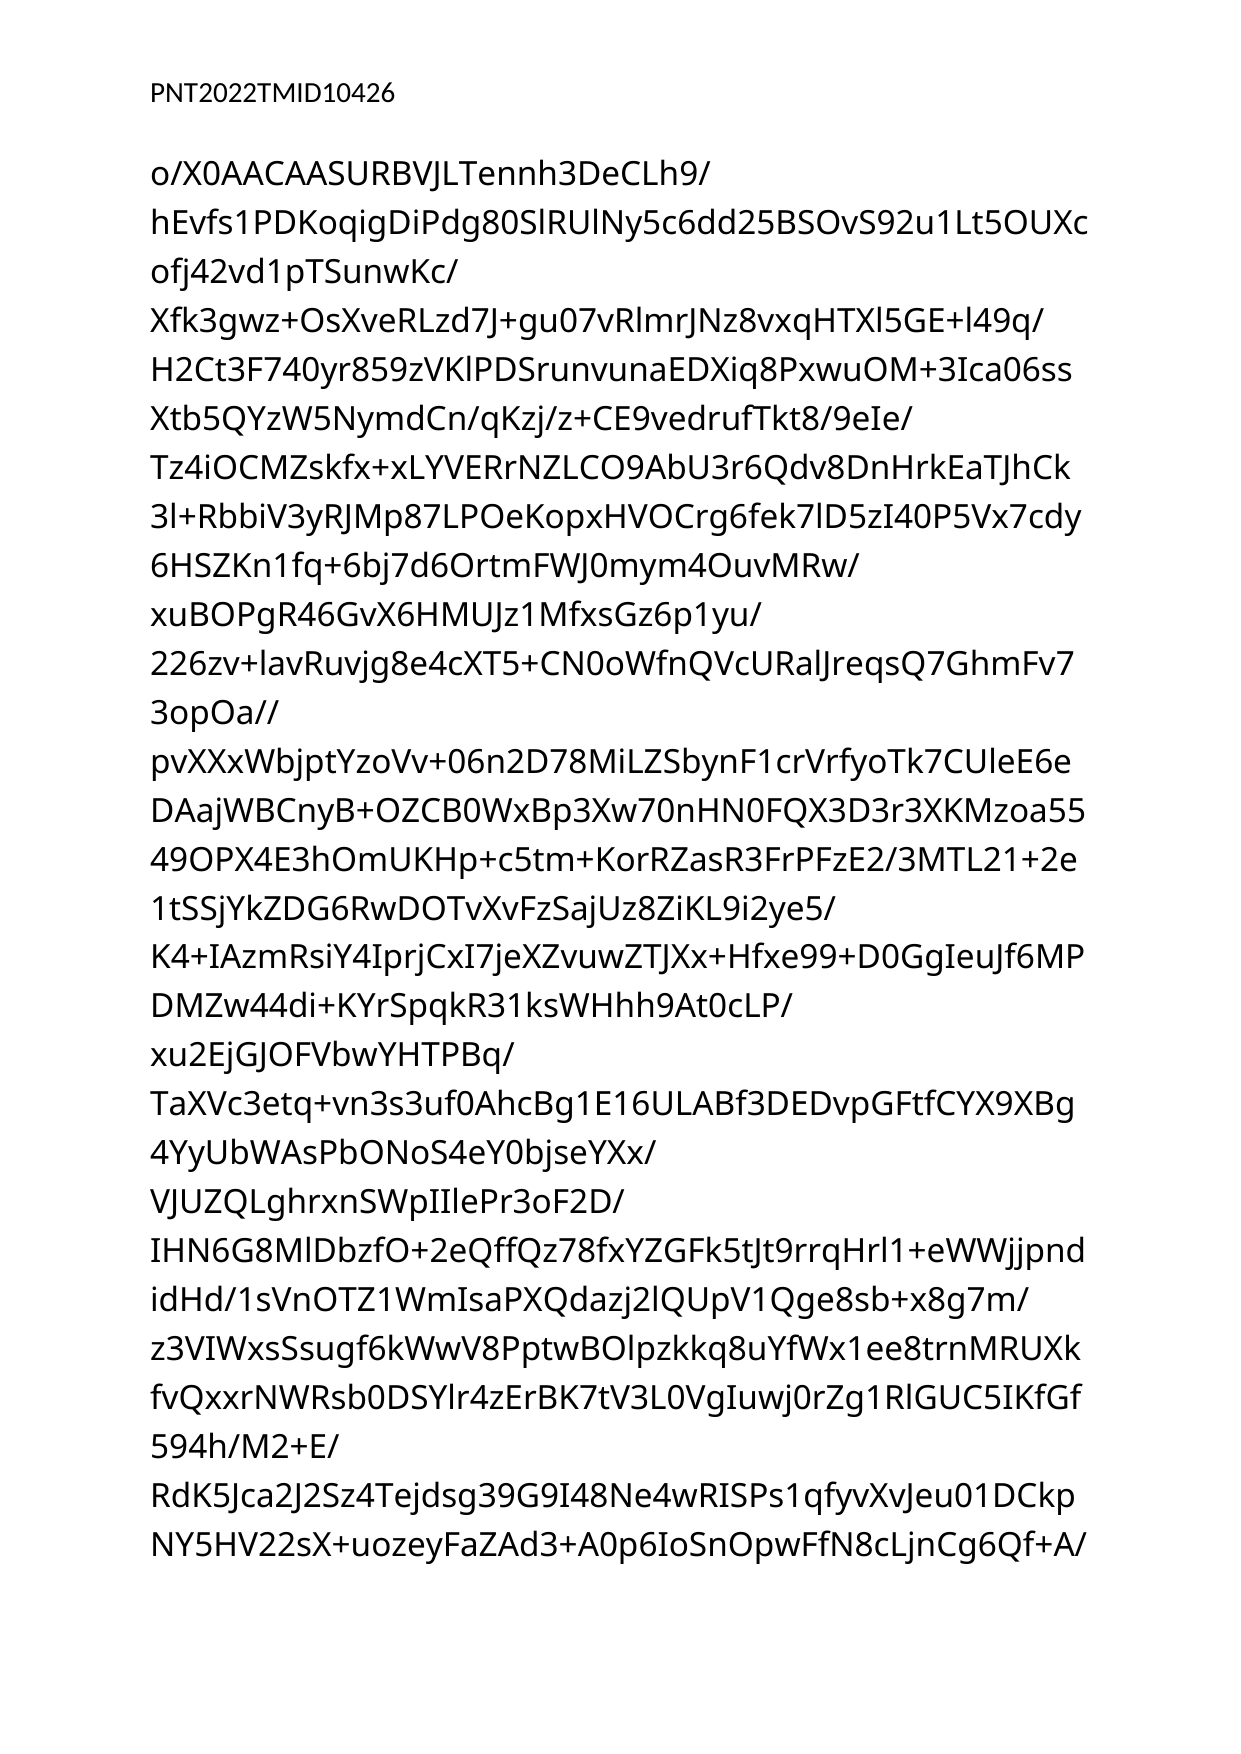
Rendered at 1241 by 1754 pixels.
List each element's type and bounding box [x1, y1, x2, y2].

text [150, 150, 1090, 1566]
